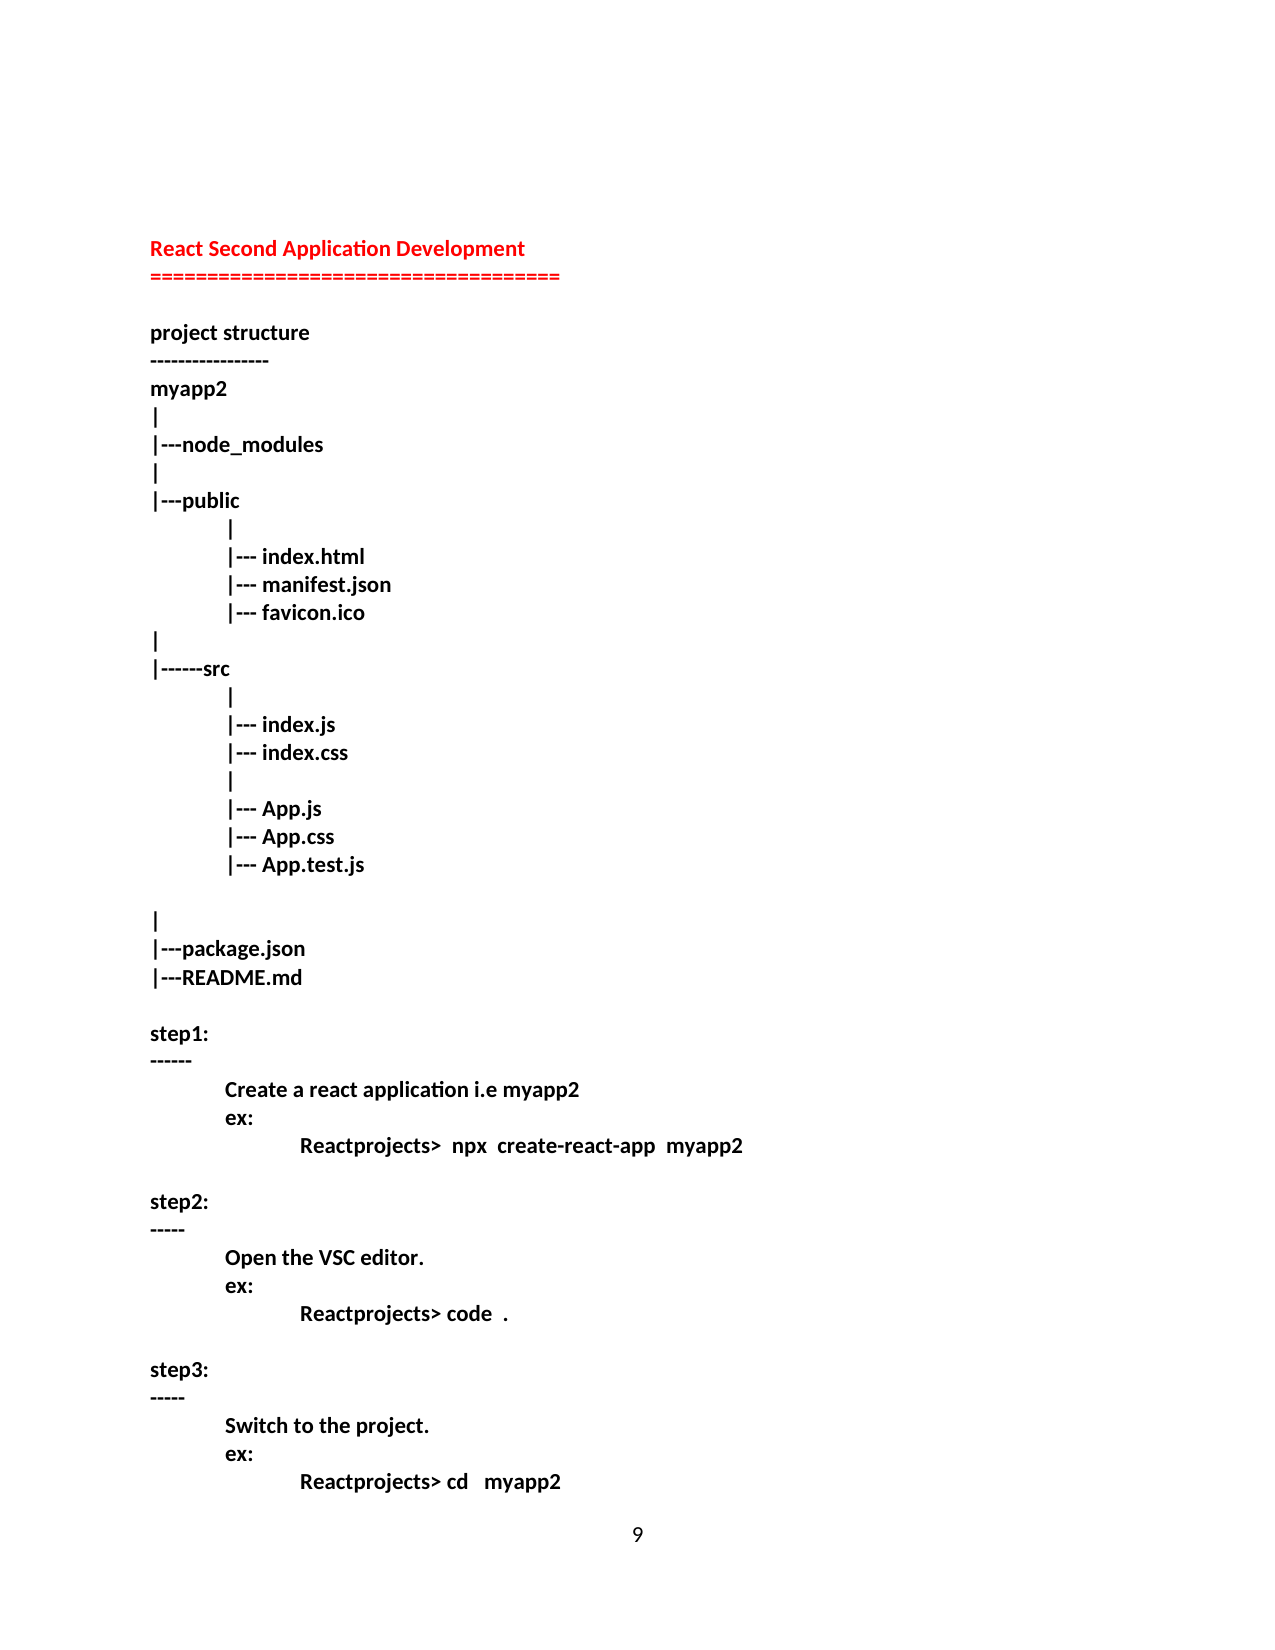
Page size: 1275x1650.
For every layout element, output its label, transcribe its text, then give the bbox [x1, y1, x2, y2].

text | [150, 766, 1125, 794]
text Reactprojects> npx create-react-app myapp2 [150, 1131, 1125, 1159]
text |------src [150, 654, 1125, 682]
text React Second Application Development [150, 234, 1125, 262]
text |--- index.js [150, 710, 1125, 738]
text ex: [150, 1103, 1125, 1131]
text |---package.json [150, 934, 1125, 963]
text Switch to the project. [150, 1411, 1125, 1439]
text ----- [150, 1215, 1125, 1243]
text ex: [150, 1439, 1125, 1467]
text ==================================== [150, 262, 1125, 290]
text | [150, 458, 1125, 486]
text |---public [150, 486, 1125, 514]
text |--- manifest.json [150, 570, 1125, 598]
text | [150, 402, 1125, 430]
text Reactprojects> code . [150, 1299, 1125, 1327]
text |--- index.html [150, 542, 1125, 570]
text |--- App.js [150, 794, 1125, 822]
text Open the VSC editor. [150, 1243, 1125, 1271]
text Reactprojects> cd myapp2 [150, 1467, 1125, 1495]
text ------ [150, 1047, 1125, 1075]
text ex: [150, 1271, 1125, 1299]
text | [150, 514, 1125, 542]
text step2: [150, 1187, 1125, 1215]
text ----------------- [150, 346, 1125, 374]
text |--- App.test.js [150, 851, 1125, 878]
text | [150, 626, 1125, 654]
text |---README.md [150, 963, 1125, 991]
text |--- index.css [150, 738, 1125, 766]
text project structure [150, 318, 1125, 346]
text |--- App.css [150, 822, 1125, 851]
text |---node_modules [150, 430, 1125, 458]
text step1: [150, 1019, 1125, 1047]
text | [150, 907, 1125, 934]
text Create a react application i.e myapp2 [150, 1075, 1125, 1103]
text | [150, 682, 1125, 710]
text ----- [150, 1383, 1125, 1411]
text |--- favicon.ico [150, 598, 1125, 626]
text step3: [150, 1355, 1125, 1383]
text myapp2 [150, 374, 1125, 402]
